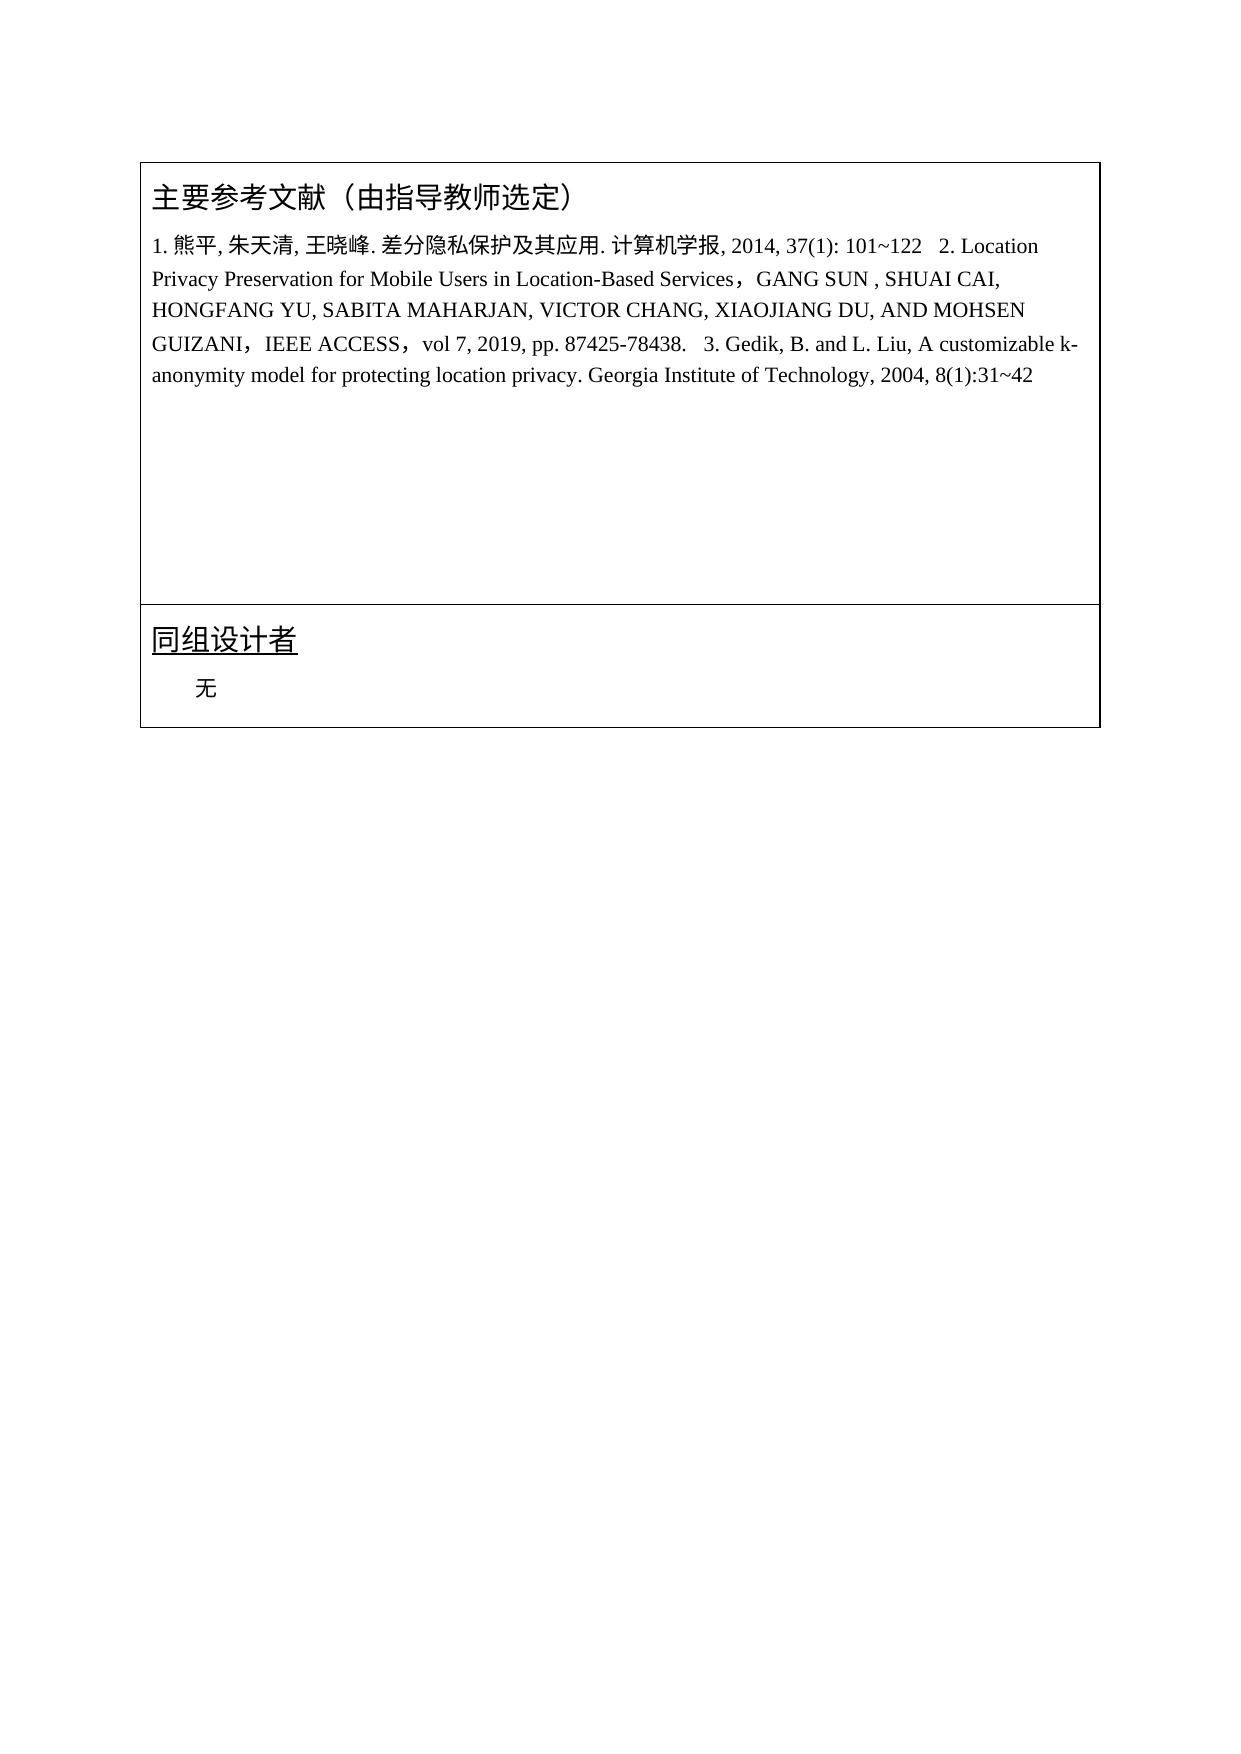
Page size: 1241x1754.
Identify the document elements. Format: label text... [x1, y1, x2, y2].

table_cell 同组设计者 无 [141, 605, 1099, 727]
table_cell 主要参考文献（由指导教师选定） 1. 熊平, 朱天清, 王晓峰. 差分隐私保护及其应用. 计算机学报, 2014, 37(1): 101~122 2. Location Privacy Preservation for Mobile Users in Location-Based Services，GANG SUN , SHUAI CAI, HONGFANG YU, SABITA MAHARJAN, VICTOR CHANG, XIAOJIANG DU, AND MOHSEN GUIZANI，IEEE ACCESS，vol 7, 2019, pp. 87425-78438. 3. Gedik, B. and L. Liu, A customizable k-anonymity model for protecting location privacy. Georgia Institute of Technology, 2004, 8(1):31~42 [141, 163, 1099, 604]
